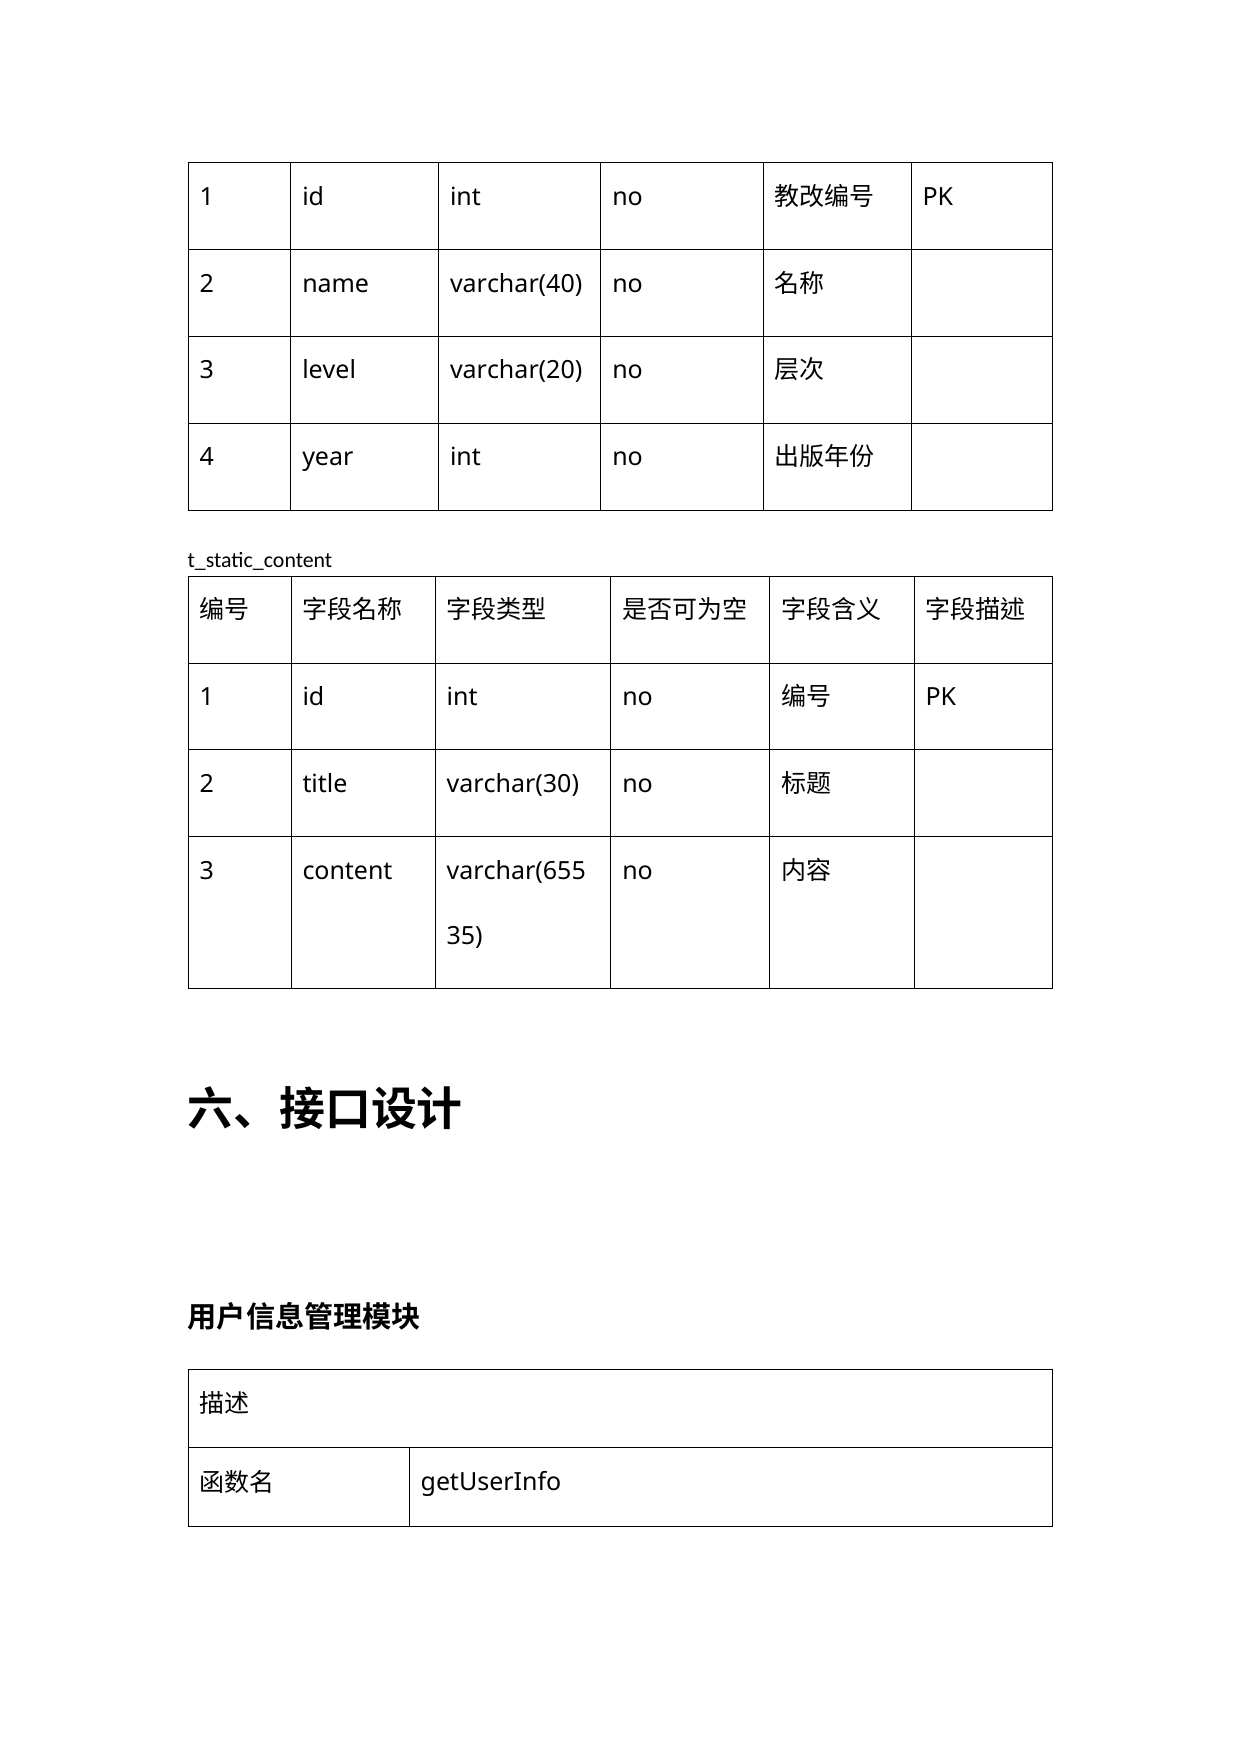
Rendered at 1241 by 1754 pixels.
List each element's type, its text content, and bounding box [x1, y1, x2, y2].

subtitle 六、接口设计 [187, 1057, 1053, 1154]
table_cell content [292, 837, 435, 988]
table_cell no [601, 163, 763, 249]
table_cell PK [912, 163, 1052, 249]
text 用户信息管理模块 [187, 1282, 1053, 1347]
table_cell 2 [189, 750, 291, 836]
table_cell 编号 [770, 664, 914, 749]
table_cell title [292, 750, 435, 836]
table_cell 层次 [764, 337, 911, 423]
table_header 字段类型 [436, 577, 610, 662]
table_cell no [601, 337, 763, 423]
table_cell no [611, 664, 769, 749]
table_cell no [611, 750, 769, 836]
table_cell 函数名 [189, 1448, 409, 1526]
table_header 字段描述 [915, 577, 1052, 662]
table_header 字段含义 [770, 577, 914, 662]
table_header 编号 [189, 577, 291, 662]
table_cell 教改编号 [764, 163, 911, 249]
table_cell varchar(40) [439, 250, 600, 336]
table_cell 4 [189, 424, 290, 509]
table_cell id [292, 664, 435, 749]
table_cell 标题 [770, 750, 914, 836]
table_cell no [601, 250, 763, 336]
table_cell [915, 837, 1052, 988]
table_cell int [439, 163, 600, 249]
table_cell level [291, 337, 438, 423]
table_cell 名称 [764, 250, 911, 336]
table_cell [912, 250, 1052, 336]
table_cell varchar(20) [439, 337, 600, 423]
table_header 是否可为空 [611, 577, 769, 662]
table_cell 2 [189, 250, 290, 336]
table_cell no [611, 837, 769, 988]
table_cell id [291, 163, 438, 249]
table_cell name [291, 250, 438, 336]
table_cell 1 [189, 664, 291, 749]
table_cell [912, 337, 1052, 423]
table_cell PK [915, 664, 1052, 749]
table_cell 出版年份 [764, 424, 911, 509]
table_cell getUserInfo [410, 1448, 1052, 1526]
table_header 描述 [189, 1370, 1052, 1447]
text t_static_content [187, 543, 1053, 576]
table_cell year [291, 424, 438, 509]
table_cell [915, 750, 1052, 836]
table_cell 3 [189, 837, 291, 988]
table_cell 内容 [770, 837, 914, 988]
table_cell varchar(30) [436, 750, 610, 836]
table_header 字段名称 [292, 577, 435, 662]
table_cell no [601, 424, 763, 509]
table_cell int [436, 664, 610, 749]
table_cell varchar(65535) [436, 837, 610, 988]
table_cell int [439, 424, 600, 509]
table_cell [912, 424, 1052, 509]
table_cell 1 [189, 163, 290, 249]
table_cell 3 [189, 337, 290, 423]
